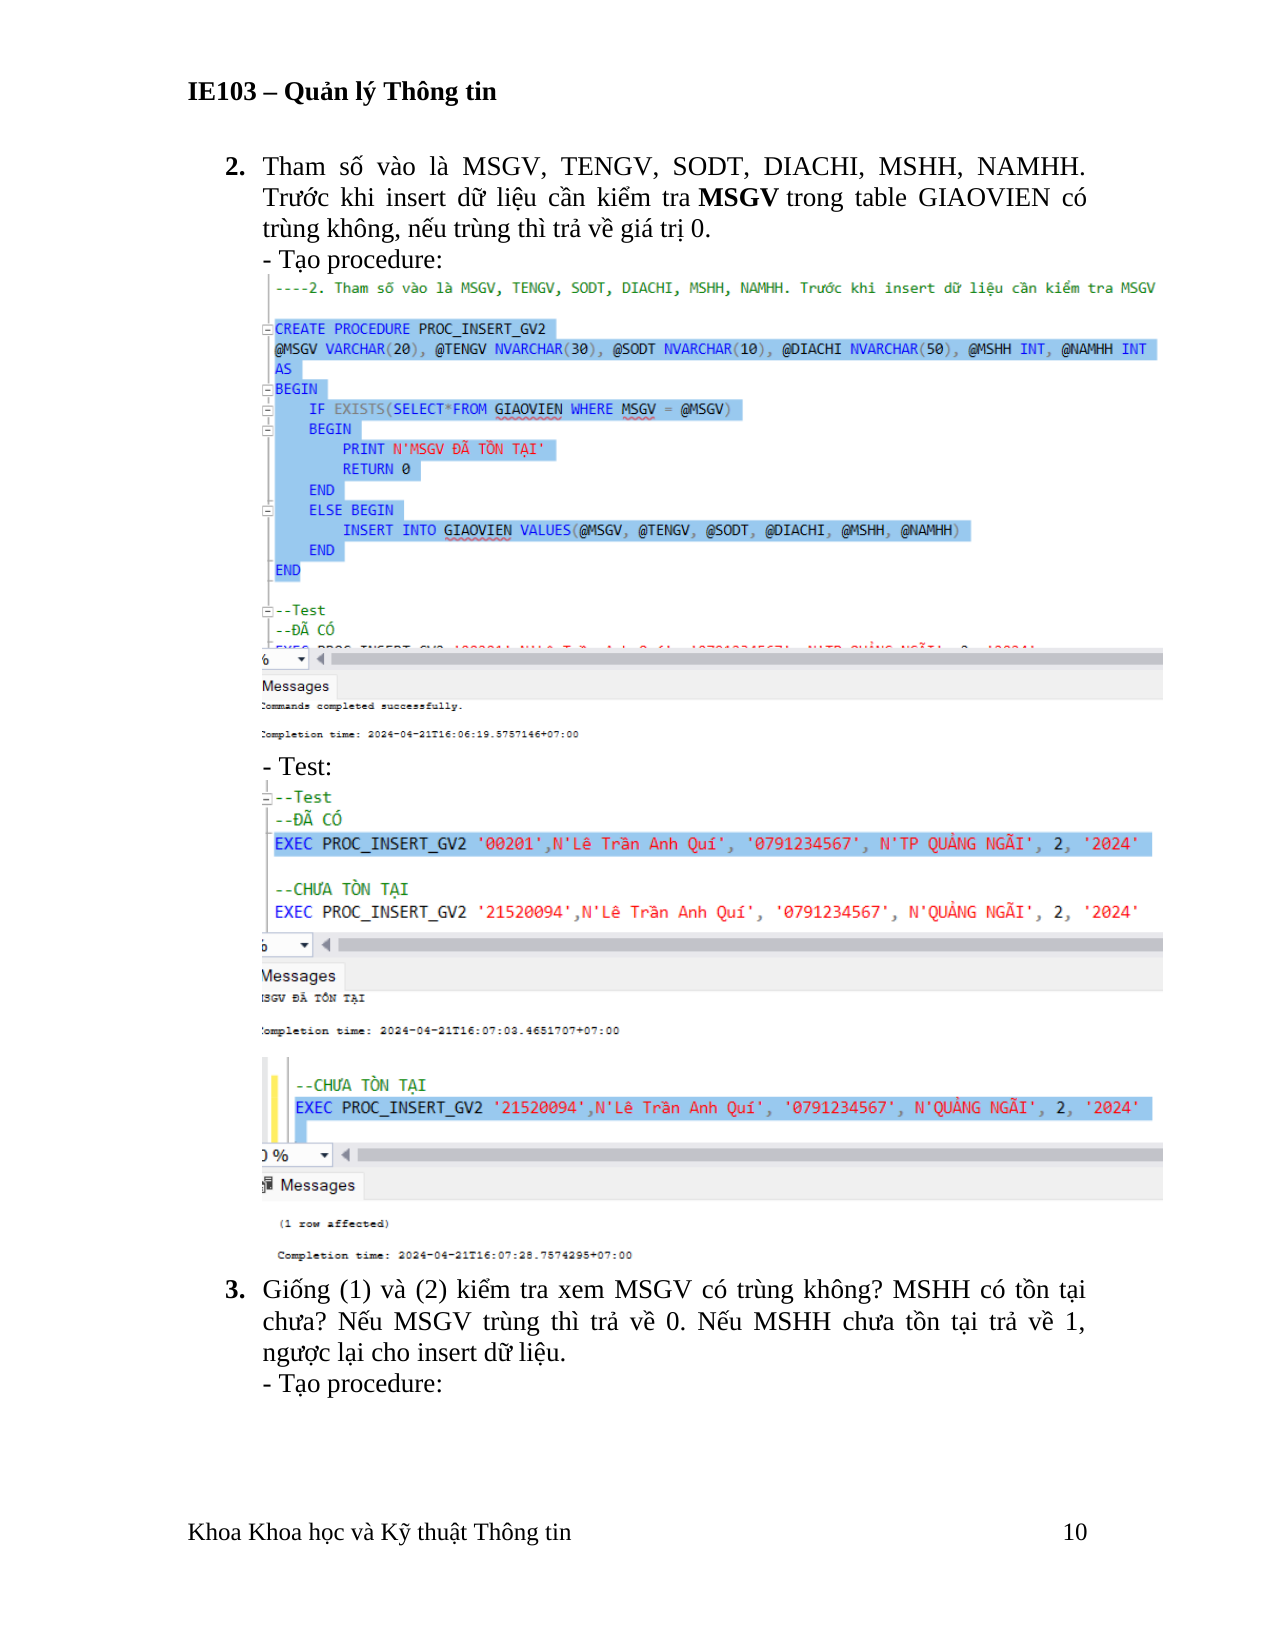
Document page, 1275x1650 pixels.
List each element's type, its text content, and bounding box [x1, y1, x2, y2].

text - Test: [262, 750, 1087, 780]
picture [262, 274, 1163, 750]
text - Tạo procedure: [262, 1367, 1087, 1398]
picture [262, 780, 1163, 1274]
list Giống (1) và (2) kiểm tra xem MSGV có trùng không? MSHH có tồn tại chưa? Nếu MSGV trùng thì trả về 0. Nếu MSHH chưa tồn tại trả về 1, ngược lại cho insert dữ liệu. [225, 1273, 1087, 1367]
text - Tạo procedure: [262, 243, 1087, 274]
list Tham số vào là MSGV, TENGV, SODT, DIACHI, MSHH, NAMHH. Trước khi insert dữ liệu cần kiểm tra MSGV trong table GIAOVIEN có trùng không, nếu trùng thì trả về giá trị 0. [225, 150, 1087, 243]
